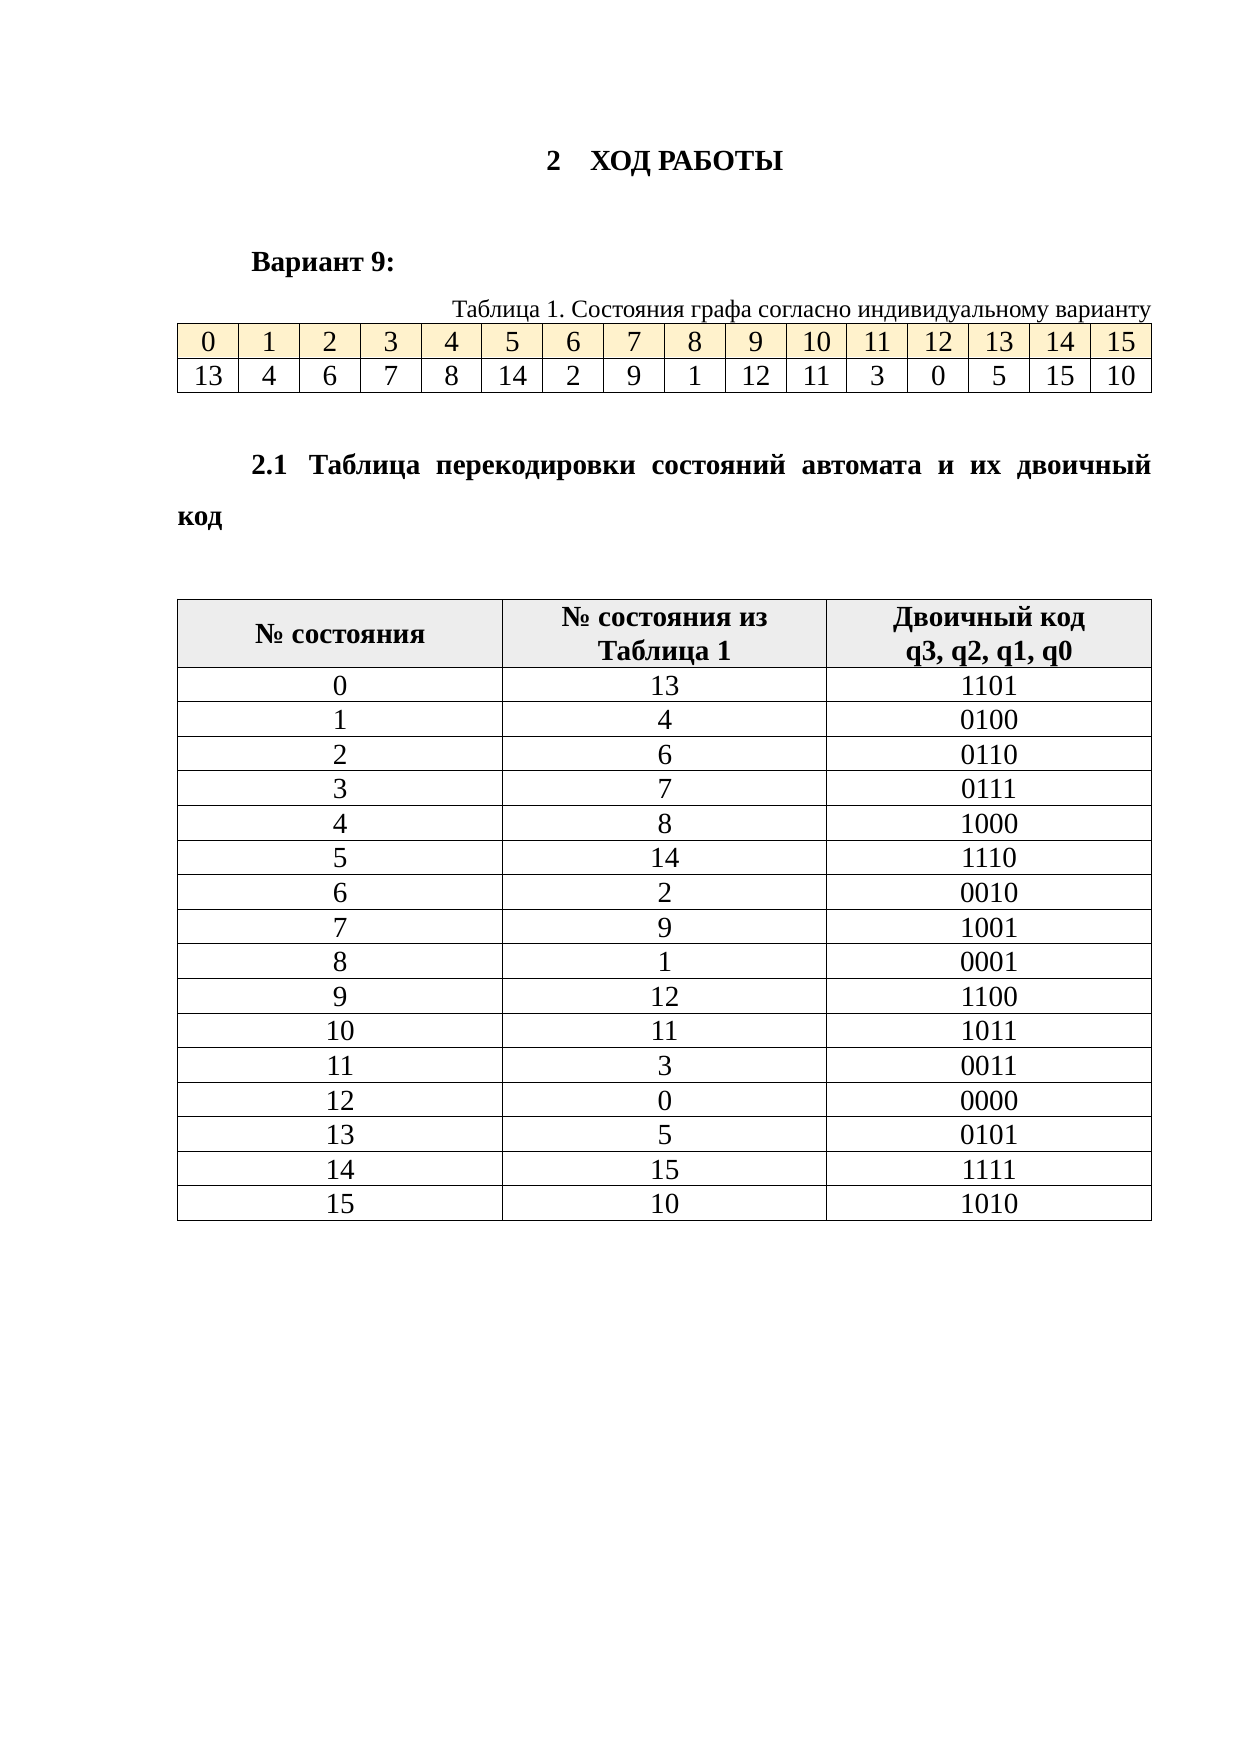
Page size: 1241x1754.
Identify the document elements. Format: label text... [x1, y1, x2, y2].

table_cell 12 [726, 359, 786, 392]
table_cell 3 [503, 1048, 826, 1082]
table_cell 7 [361, 359, 421, 392]
table_cell 2 [543, 359, 603, 392]
table_cell 0000 [827, 1083, 1151, 1116]
table_header 10 [787, 324, 846, 357]
table_cell 0001 [827, 944, 1151, 978]
table_cell 10 [178, 1014, 502, 1047]
table_cell 5 [969, 359, 1029, 392]
table_cell 11 [178, 1048, 502, 1082]
table_header 6 [543, 324, 603, 357]
table_cell 10 [1091, 359, 1151, 392]
table_header 9 [726, 324, 786, 357]
table_cell 0100 [827, 702, 1151, 736]
table_cell 12 [503, 979, 826, 1012]
table_header 8 [665, 324, 725, 357]
table_cell 1010 [827, 1186, 1151, 1220]
table_header 12 [908, 324, 968, 357]
table_header 0 [178, 324, 238, 357]
table_cell 0111 [827, 771, 1151, 805]
table_cell 8 [422, 359, 481, 392]
table_header № состояния [178, 600, 502, 667]
table_cell 14 [482, 359, 542, 392]
table_cell 15 [503, 1152, 826, 1185]
table_cell 13 [503, 668, 826, 701]
list ХОД РАБОТЫ [177, 143, 1152, 177]
table_cell 7 [503, 771, 826, 805]
table_header 2 [300, 324, 360, 357]
table_cell 6 [300, 359, 360, 392]
table_header № состояния из Таблица 1 [503, 600, 826, 667]
table_header 4 [422, 324, 481, 357]
table_cell 0 [503, 1083, 826, 1116]
table_cell 9 [178, 979, 502, 1012]
table_cell 8 [178, 944, 502, 978]
table_cell 5 [503, 1117, 826, 1151]
table_cell 14 [503, 841, 826, 874]
table_cell 5 [178, 841, 502, 874]
table_cell 9 [503, 910, 826, 943]
table_header 14 [1030, 324, 1090, 357]
table_cell 1101 [827, 668, 1151, 701]
table_cell 6 [178, 875, 502, 909]
table_cell 11 [503, 1014, 826, 1047]
table_cell 1000 [827, 806, 1151, 839]
table_cell 0110 [827, 737, 1151, 770]
table_header 1 [239, 324, 299, 357]
table_header 7 [604, 324, 664, 357]
table_header 11 [847, 324, 907, 357]
table_cell 10 [503, 1186, 826, 1220]
table_cell 0011 [827, 1048, 1151, 1082]
text Таблица 1. Состояния графа согласно индивидуальному варианту [177, 294, 1152, 323]
table_cell 1 [665, 359, 725, 392]
table_cell 0 [908, 359, 968, 392]
table_header Двоичный код q3, q2, q1, q0 [827, 600, 1151, 667]
table_cell 2 [503, 875, 826, 909]
table_cell 0101 [827, 1117, 1151, 1151]
table_cell 0010 [827, 875, 1151, 909]
table_cell 15 [1030, 359, 1090, 392]
table_cell 4 [178, 806, 502, 839]
table_cell 1111 [827, 1152, 1151, 1185]
table_cell 1110 [827, 841, 1151, 874]
table_header 15 [1091, 324, 1151, 357]
table_cell 7 [178, 910, 502, 943]
table_cell 2 [178, 737, 502, 770]
table_cell 6 [503, 737, 826, 770]
table_cell 1100 [827, 979, 1151, 1012]
table_cell 15 [178, 1186, 502, 1220]
table_cell 12 [178, 1083, 502, 1116]
text Вариант 9: [177, 244, 1152, 277]
table_cell 1001 [827, 910, 1151, 943]
list Таблица перекодировки состояний автомата и их двоичный код [177, 447, 1152, 531]
table_cell 1011 [827, 1014, 1151, 1047]
table_cell 0 [178, 668, 502, 701]
table_cell 1 [503, 944, 826, 978]
table_cell 4 [503, 702, 826, 736]
table_cell 13 [178, 1117, 502, 1151]
table_header 13 [969, 324, 1029, 357]
table_cell 13 [178, 359, 238, 392]
table_header 5 [482, 324, 542, 357]
table_cell 4 [239, 359, 299, 392]
table_cell 8 [503, 806, 826, 839]
table_cell 9 [604, 359, 664, 392]
table_cell 14 [178, 1152, 502, 1185]
table_header 3 [361, 324, 421, 357]
table_cell 1 [178, 702, 502, 736]
table_cell 3 [178, 771, 502, 805]
table_cell 3 [847, 359, 907, 392]
table_cell 11 [787, 359, 846, 392]
